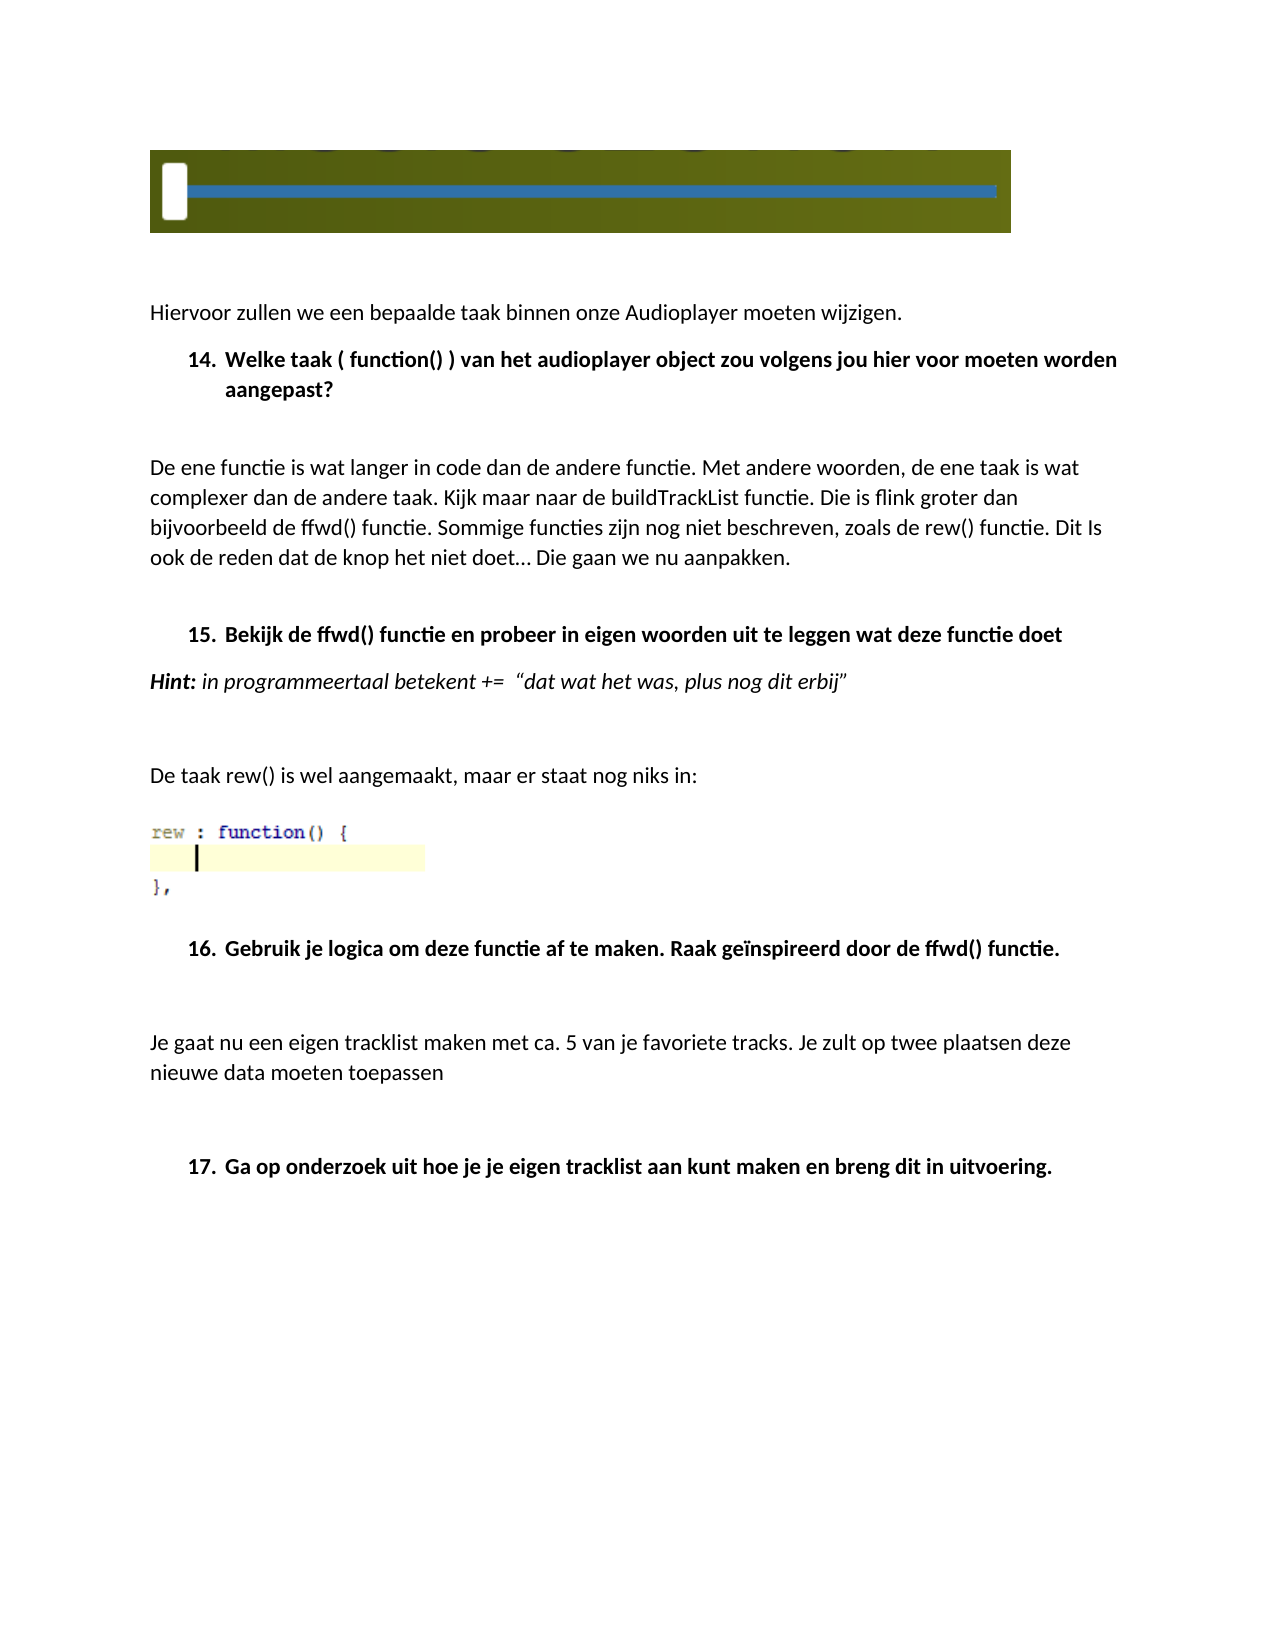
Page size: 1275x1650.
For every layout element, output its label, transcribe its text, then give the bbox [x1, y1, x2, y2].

text Je gaat nu een eigen tracklist maken met ca. 5 van je favoriete tracks. Je zult op twee plaatsen deze nieuwe data moeten toepassen [150, 1028, 1125, 1087]
picture [150, 150, 1011, 233]
list Welke taak ( function() ) van het audioplayer object zou volgens jou hier voor moeten worden aangepast? [187, 345, 1125, 404]
text De ene functie is wat langer in code dan de andere functie. Met andere woorden, de ene taak is wat complexer dan de andere taak. Kijk maar naar de buildTrackList functie. Die is flink groter dan bijvoorbeeld de ffwd() functie. Sommige functies zijn nog niet beschreven, zoals de rew() functie. Dit Is ook de reden dat de knop het niet doet… Die gaan we nu aanpakken. [150, 453, 1125, 602]
text De taak rew() is wel aangemaakt, maar er staat nog niks in: [150, 761, 1125, 789]
text Hiervoor zullen we een bepaalde taak binnen onze Audioplayer moeten wijzigen. [150, 298, 1125, 327]
list Gebruik je logica om deze functie af te maken. Raak geïnspireerd door de ffwd() functie. [187, 934, 1125, 963]
text Hint: in programmeertaal betekent += “dat wat het was, plus nog dit erbij” [150, 667, 1125, 695]
picture [150, 807, 426, 916]
list Ga op onderzoek uit hoe je je eigen tracklist aan kunt maken en breng dit in uitvoering. [187, 1152, 1125, 1180]
list Bekijk de ffwd() functie en probeer in eigen woorden uit te leggen wat deze functie doet [187, 620, 1125, 648]
